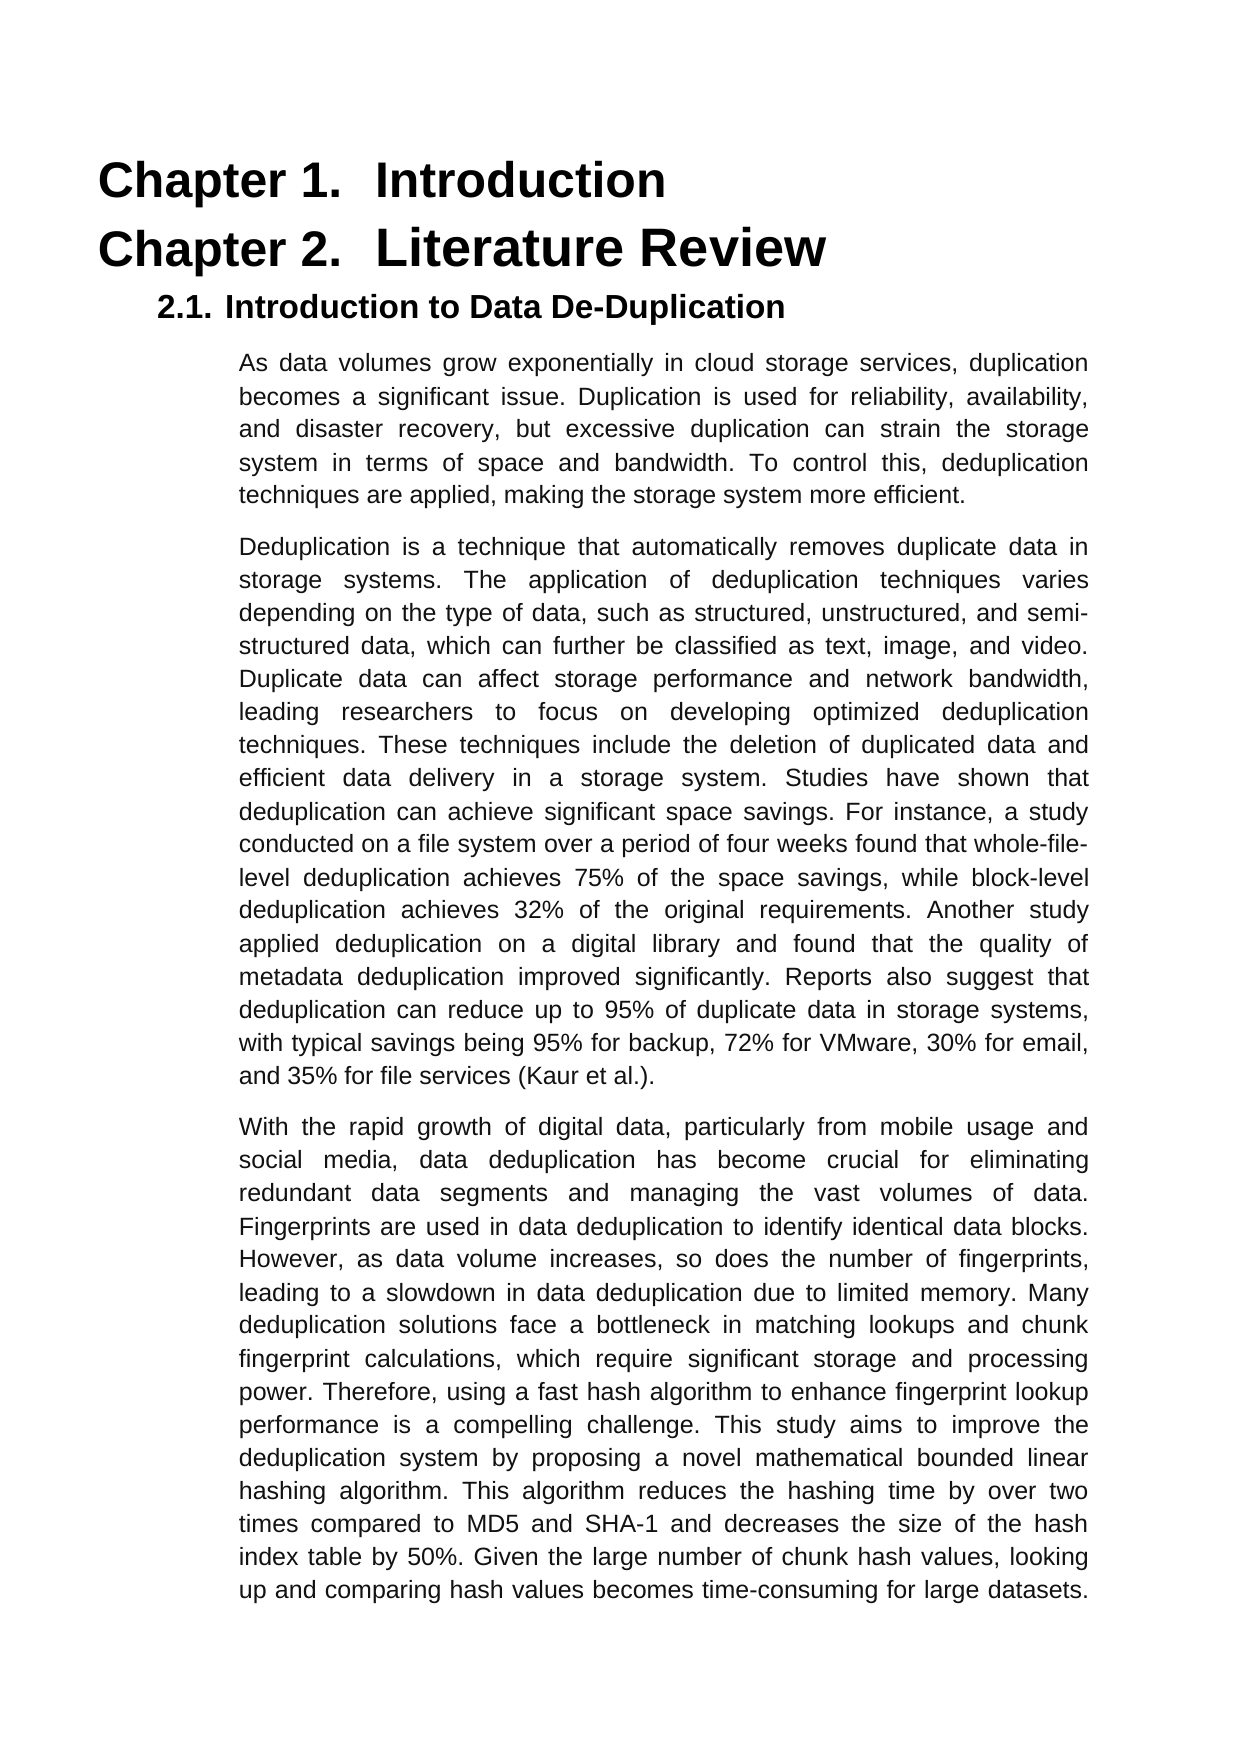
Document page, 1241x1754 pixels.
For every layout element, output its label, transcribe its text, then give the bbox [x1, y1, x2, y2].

text As data volumes grow exponentially in cloud storage services, duplication becomes a significant issue. Duplication is used for reliability, availability, and disaster recovery, but excessive duplication can strain the storage system in terms of space and bandwidth. To control this, deduplication techniques are applied, making the storage system more efficient. [239, 348, 1090, 509]
list Introduction [98, 150, 1090, 207]
list Literature Review [98, 216, 1090, 278]
text Deduplication is a technique that automatically removes duplicate data in storage systems. The application of deduplication techniques varies depending on the type of data, such as structured, unstructured, and semi-structured data, which can further be classified as text, image, and video. Duplicate data can affect storage performance and network bandwidth, leading researchers to focus on developing optimized deduplication techniques. These techniques include the deletion of duplicated data and efficient data delivery in a storage system. Studies have shown that deduplication can achieve significant space savings. For instance, a study conducted on a file system over a period of four weeks found that whole-file-level deduplication achieves 75% of the space savings, while block-level deduplication achieves 32% of the original requirements. Another study applied deduplication on a digital library and found that the quality of metadata deduplication improved significantly. Reports also suggest that deduplication can reduce up to 95% of duplicate data in storage systems, with typical savings being 95% for backup, 72% for VMware, 30% for email, and 35% for file services (Kaur et al.). [239, 532, 1090, 1089]
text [239, 1112, 1090, 1603]
list Introduction to Data De-Duplication [157, 288, 1090, 326]
